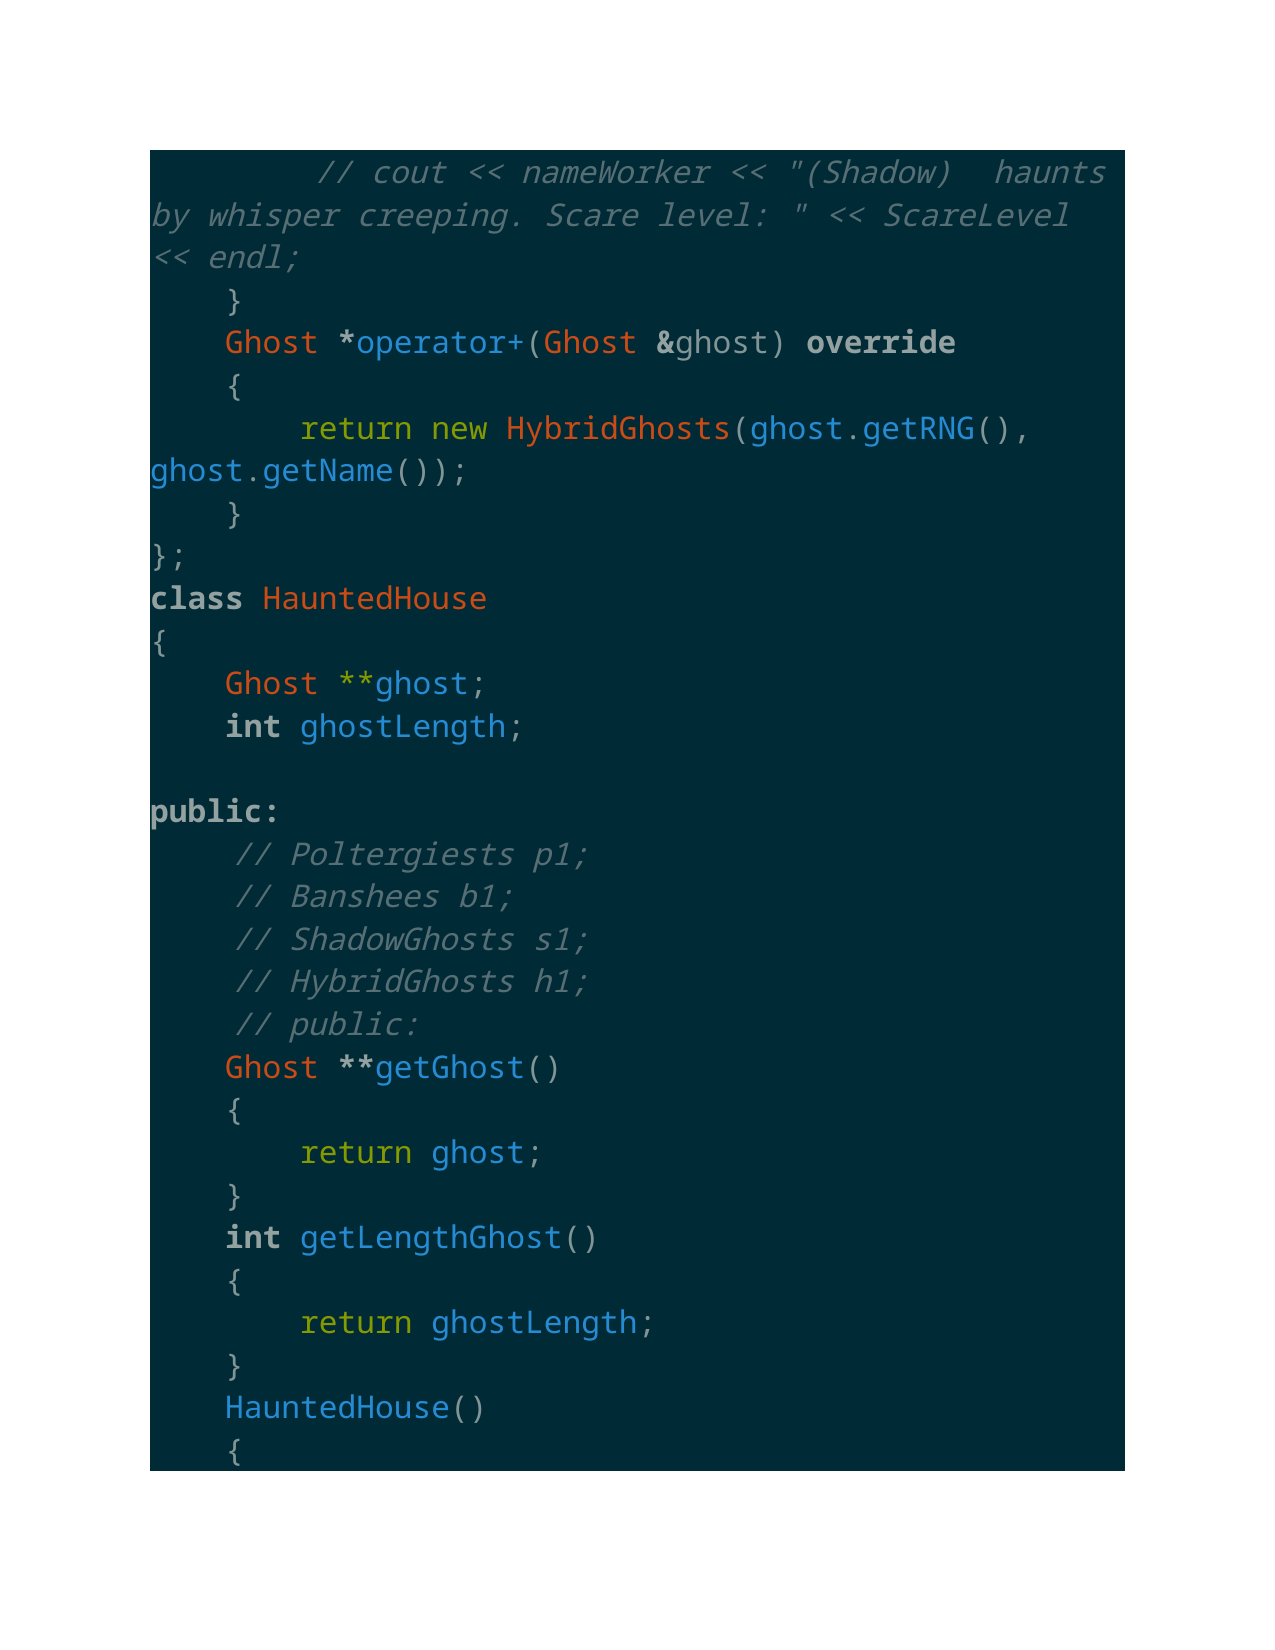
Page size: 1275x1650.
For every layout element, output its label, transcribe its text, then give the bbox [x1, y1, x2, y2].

text int getLengthGhost() [150, 1215, 1125, 1258]
text int ghostLength; [150, 704, 1125, 746]
text } [150, 1343, 1125, 1386]
text } [150, 1172, 1125, 1215]
text { [150, 1258, 1125, 1300]
text } [150, 491, 1125, 533]
text return ghost; [150, 1130, 1125, 1172]
text // ShadowGhosts s1; [150, 917, 1125, 959]
text Ghost **getGhost() [150, 1045, 1125, 1087]
text return ghostLength; [150, 1300, 1125, 1343]
text Ghost *operator+(Ghost &ghost) override [150, 320, 1125, 363]
text }; [150, 533, 1125, 576]
text // public: [150, 1002, 1125, 1045]
text } [150, 278, 1125, 320]
text return new HybridGhosts(ghost.getRNG(), ghost.getName()); [150, 406, 1125, 491]
text { [150, 1087, 1125, 1130]
text // Banshees b1; [150, 874, 1125, 917]
text { [150, 1428, 1125, 1471]
text HauntedHouse() [150, 1386, 1125, 1428]
text class HauntedHouse [150, 576, 1125, 619]
text // HybridGhosts h1; [150, 959, 1125, 1002]
text { [150, 363, 1125, 406]
text { [150, 619, 1125, 661]
text Ghost **ghost; [150, 661, 1125, 704]
text // cout << nameWorker << "(Shadow) haunts by whisper creeping. Scare level: " << ScareLevel << endl; [150, 150, 1125, 278]
text // Poltergiests p1; [150, 832, 1125, 874]
text public: [150, 789, 1125, 832]
